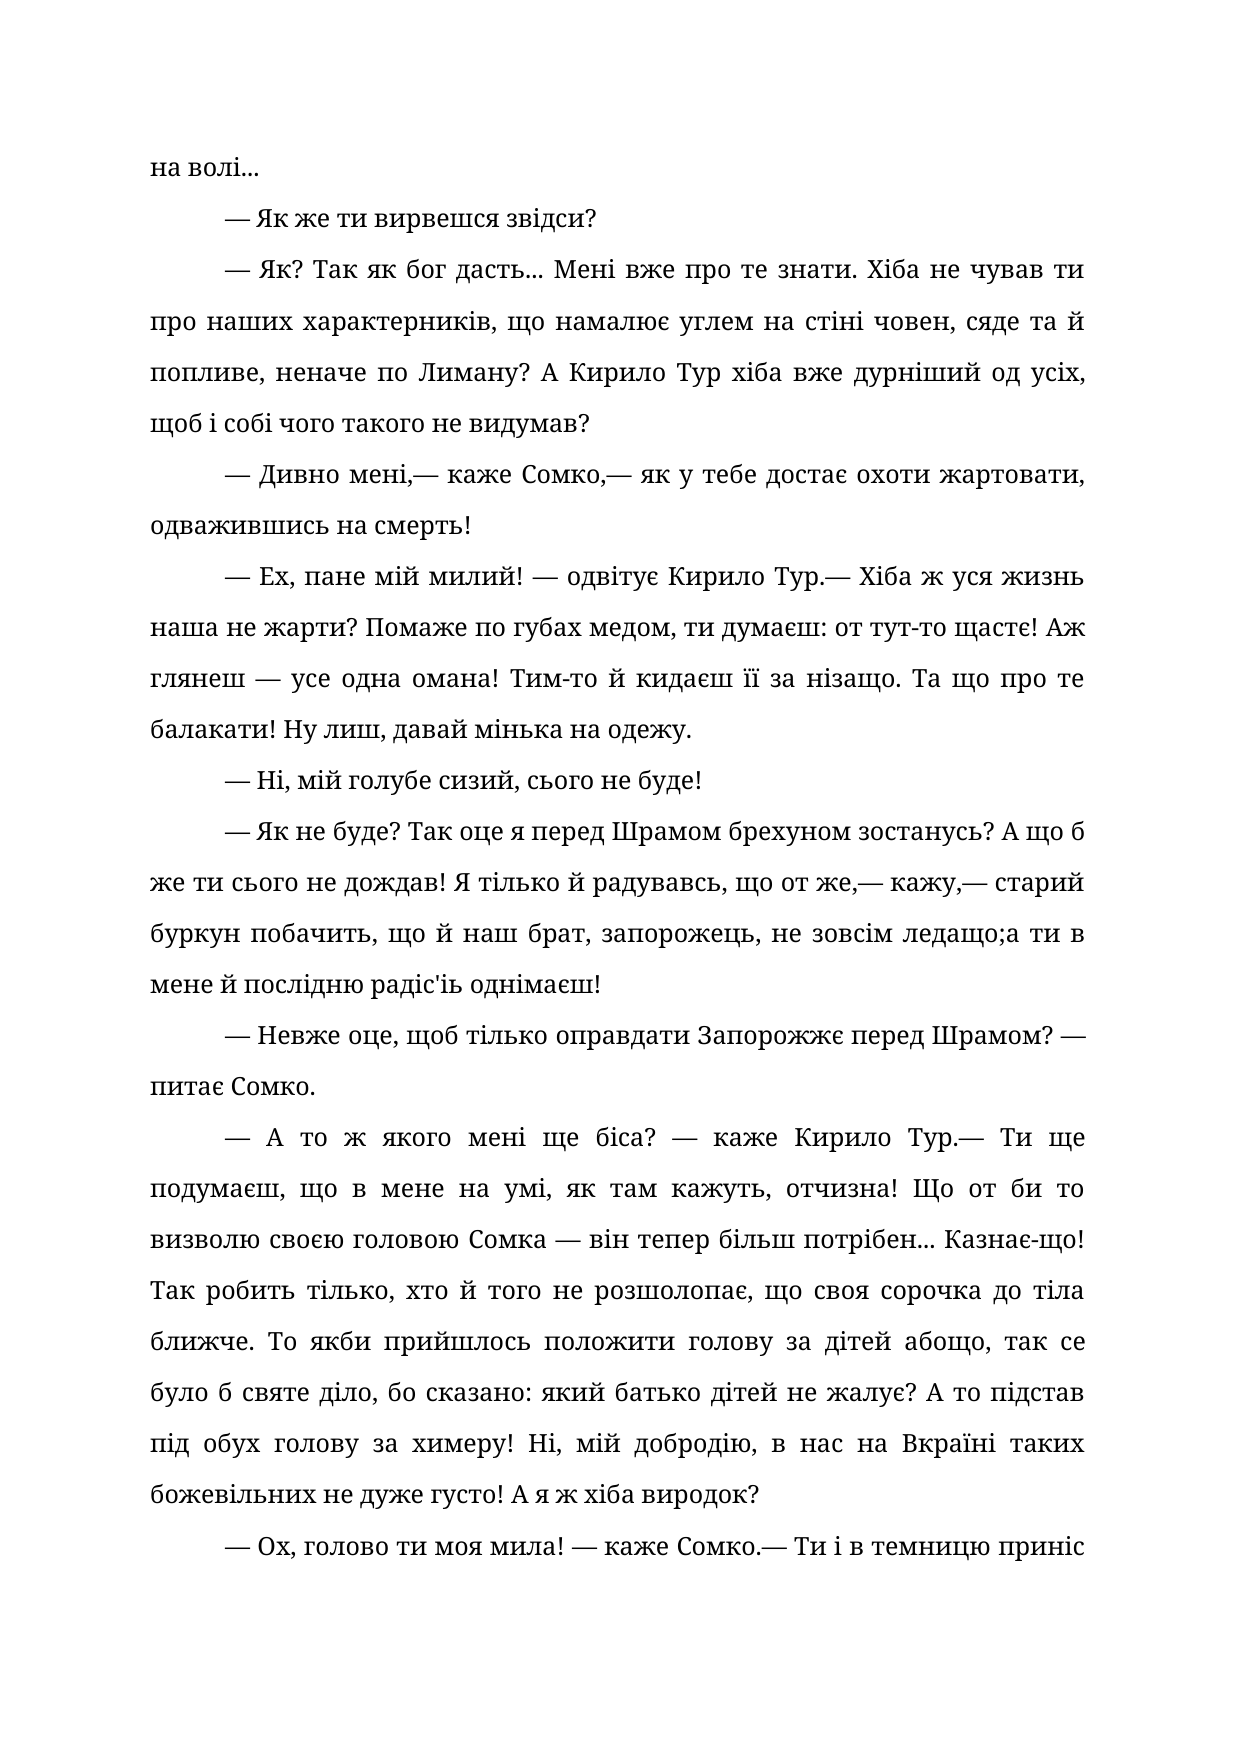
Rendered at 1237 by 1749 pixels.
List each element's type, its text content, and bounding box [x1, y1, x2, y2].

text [150, 150, 1086, 184]
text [150, 1528, 1086, 1562]
text — Невже оце, щоб тілько оправдати Запорожжє перед Шрамом? — питає Сомко. [150, 1018, 1086, 1103]
text — А то ж якого мені ще біса? — каже Кирило Тур.— Ти ще подумаєш, що в мене на умі, як там кажуть, отчизна! Що от би то визволю своєю головою Сомка — він тепер більш потрібен... Казнає-що! Так робить тілько, хто й того не розшолопає, що своя сорочка до тіла ближче. То якби прийшлось положити голову за дітей абощо, так се було б святе діло, бо сказано: який батько дітей не жалує? А то підстав під обух голову за химеру! Ні, мій добродію, в нас на Вкраїні таких божевільних не дуже густо! А я ж хіба виродок? [150, 1120, 1086, 1511]
text — Ех, пане мій милий! — одвітує Кирило Тур.— Хіба ж уся жизнь наша не жарти? Помаже по губах медом, ти думаєш: от тут-то щастє! Аж глянеш — усе одна омана! Тим-то й кидаєш її за нізащо. Та що про те балакати! Ну лиш, давай мінька на одежу. [150, 558, 1086, 746]
text — Дивно мені,— каже Сомко,— як у тебе достає охоти жартовати, одважившись на смерть! [150, 456, 1086, 541]
text — Ні, мій голубе сизий, сього не буде! [150, 762, 1086, 797]
text — Як не буде? Так оце я перед Шрамом брехуном зостанусь? А що б же ти сього не дождав! Я тілько й радувавсь, що от же,— кажу,— старий буркун побачить, що й наш брат, запорожець, не зовсім ледащо;а ти в мене й послідню радіс'іь однімаєш! [150, 813, 1086, 1001]
text — Як? Так як бог дасть... Мені вже про те знати. Хіба не чував ти про наших характерників, що намалює углем на стіні човен, сяде та й попливе, неначе по Лиману? А Кирило Тур хіба вже дурніший од усіх, щоб і собі чого такого не видумав? [150, 252, 1086, 439]
text — Як же ти вирвешся звідси? [150, 201, 1086, 235]
